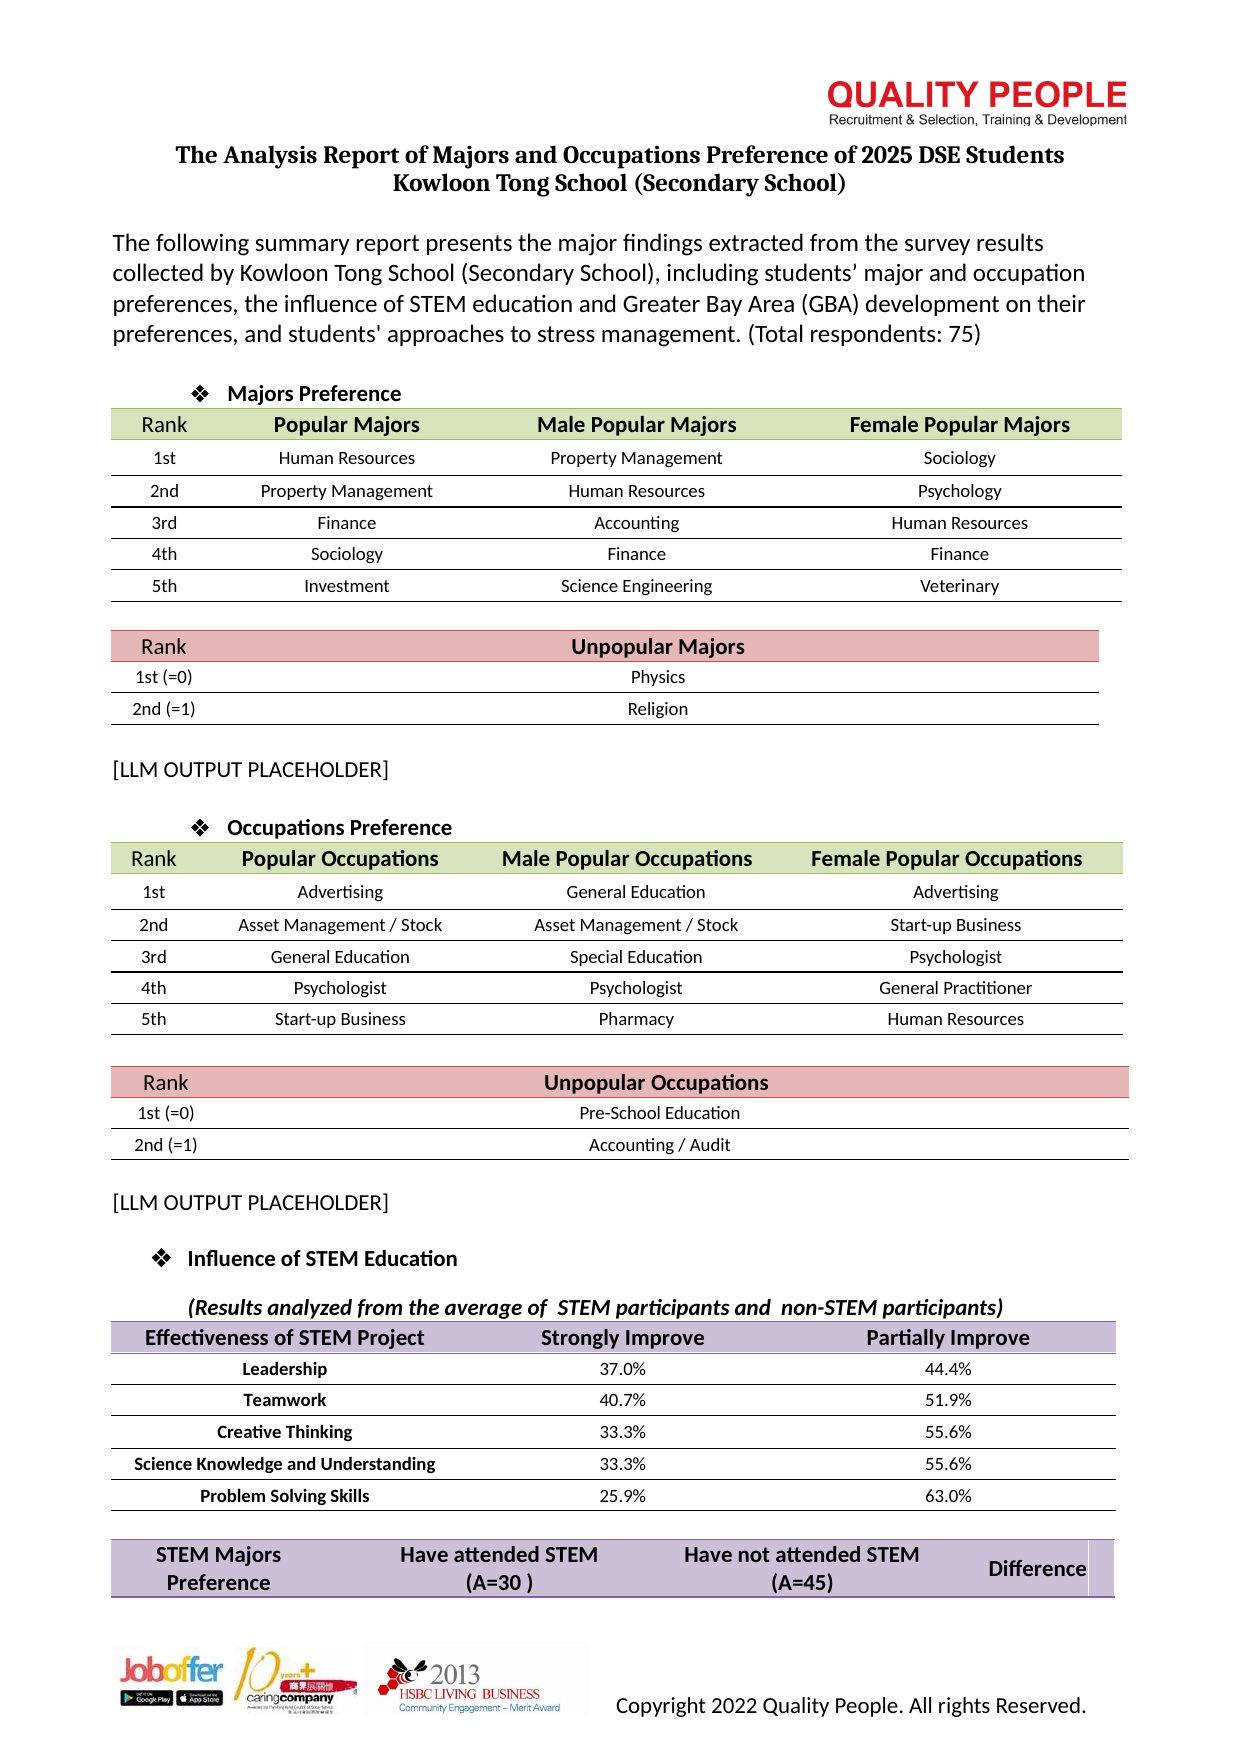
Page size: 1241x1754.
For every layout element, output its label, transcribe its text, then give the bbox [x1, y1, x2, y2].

table_header Male Popular Majors [476, 409, 798, 439]
table_cell Pre-School Education [221, 1098, 1129, 1128]
table_cell Psychologist [484, 973, 788, 1003]
table_cell Religion [217, 693, 1099, 723]
table_cell Human Resources [218, 440, 476, 475]
table_cell Start-up Business [197, 1004, 484, 1034]
table_cell Advertising [789, 874, 1123, 909]
table_cell Veterinary [798, 570, 1122, 601]
table_cell 5th [111, 570, 218, 601]
table_cell 1st (=0) [111, 662, 217, 692]
table_header Have not attended STEM (A=45) [618, 1540, 938, 1596]
table_header Effectiveness of STEM Project [111, 1322, 459, 1352]
table_cell 63.0% [732, 1480, 1116, 1510]
table_header Difference [938, 1540, 1088, 1596]
picture [112, 1647, 229, 1714]
text Kowloon Tong School (Secondary School) [112, 169, 1128, 198]
table_cell 4th [111, 539, 218, 569]
table_cell Advertising [197, 874, 484, 909]
table_header Unpopular Majors [217, 631, 1099, 661]
text The following summary report presents the major findings extracted from the survey results collected by Kowloon Tong School (Secondary School), including students’ major and occupation preferences, the influence of STEM education and Greater Bay Area (GBA) development on their preferences, and students' approaches to stress management. (Total respondents: 75) [112, 227, 1128, 349]
table_cell Investment [218, 570, 476, 601]
text [LLM OUTPUT PLACEHOLDER] [112, 1188, 1128, 1216]
picture [362, 1641, 590, 1714]
table_cell Science Knowledge and Understanding [111, 1449, 459, 1479]
table_cell 2nd (=1) [111, 1129, 221, 1159]
table_cell 1st (=0) [111, 1098, 221, 1128]
table_header Popular Occupations [197, 843, 484, 873]
table_cell 2nd [111, 910, 197, 940]
table_header Strongly Improve [459, 1322, 732, 1352]
text [LLM OUTPUT PLACEHOLDER] [112, 755, 1128, 783]
text (Results analyzed from the average of STEM participants and non-STEM participants) [187, 1293, 1128, 1321]
table_cell Start-up Business [789, 910, 1123, 940]
table_cell 3rd [111, 941, 197, 971]
table_header Female Popular Majors [798, 409, 1122, 439]
table_cell Human Resources [789, 1004, 1123, 1034]
table_header STEM Majors Preference [111, 1540, 326, 1596]
table_cell General Education [197, 941, 484, 971]
list Influence of STEM Education [150, 1244, 1128, 1272]
table_cell General Education [484, 874, 788, 909]
table_cell 51.9% [732, 1385, 1116, 1415]
table_cell Property Management [476, 440, 798, 475]
table_header Unpopular Occupations [221, 1067, 1091, 1097]
subtitle The Analysis Report of Majors and Occupations Preference of 2025 DSE Students [112, 141, 1128, 169]
table_header Rank [111, 1067, 221, 1097]
table_cell Human Resources [476, 476, 798, 506]
picture [233, 1647, 358, 1714]
table_cell 33.3% [459, 1449, 732, 1479]
table_cell 5th [111, 1004, 197, 1034]
table_cell 25.9% [459, 1480, 732, 1510]
table_cell Asset Management / Stock [197, 910, 484, 940]
table_cell 33.3% [459, 1416, 732, 1448]
table_cell Sociology [218, 539, 476, 569]
table_cell 1st [111, 440, 218, 475]
table_header [1091, 1067, 1129, 1097]
table_cell 2nd (=1) [111, 693, 217, 723]
table_cell Pharmacy [484, 1004, 788, 1034]
table_cell Psychologist [197, 973, 484, 1003]
table_cell 2nd [111, 476, 218, 506]
table_header Male Popular Occupations [484, 843, 771, 873]
table_cell Teamwork [111, 1385, 459, 1415]
list Occupations Preference [189, 813, 1128, 842]
table_cell Sociology [798, 440, 1122, 475]
table_header Rank [111, 409, 218, 439]
table_cell Accounting [476, 508, 798, 538]
table_cell Finance [218, 508, 476, 538]
table_cell Special Education [484, 941, 788, 971]
table_cell 37.0% [459, 1354, 732, 1384]
table_cell Accounting / Audit [221, 1129, 1129, 1159]
table_header Popular Majors [218, 409, 476, 439]
table_cell 3rd [111, 508, 218, 538]
table_cell Creative Thinking [111, 1416, 459, 1448]
table_cell 55.6% [732, 1449, 1116, 1479]
table_header [1089, 1540, 1114, 1596]
table_cell Finance [798, 539, 1122, 569]
table_cell General Practitioner [789, 973, 1123, 1003]
table_header Partially Improve [732, 1322, 1116, 1352]
table_cell Human Resources [798, 508, 1122, 538]
table_header Female Popular Occupations [771, 843, 1123, 873]
table_cell Psychologist [789, 941, 1123, 971]
table_cell Physics [217, 662, 1099, 692]
table_cell 40.7% [459, 1385, 732, 1415]
table_cell 55.6% [732, 1416, 1116, 1448]
table_cell Finance [476, 539, 798, 569]
table_cell 4th [111, 973, 197, 1003]
table_cell Psychology [798, 476, 1122, 506]
table_header Have attended STEM (A=30 ) [326, 1540, 618, 1596]
list Majors Preference [189, 379, 1128, 407]
table_cell Problem Solving Skills [111, 1480, 459, 1510]
table_cell 44.4% [732, 1354, 1116, 1384]
table_cell Asset Management / Stock [484, 910, 788, 940]
table_header Rank [111, 631, 217, 661]
table_cell Leadership [111, 1354, 459, 1384]
table_header Rank [111, 843, 197, 873]
picture [828, 81, 1127, 126]
table_cell 1st [111, 874, 197, 909]
table_cell Science Engineering [476, 570, 798, 601]
table_cell Property Management [218, 476, 476, 506]
